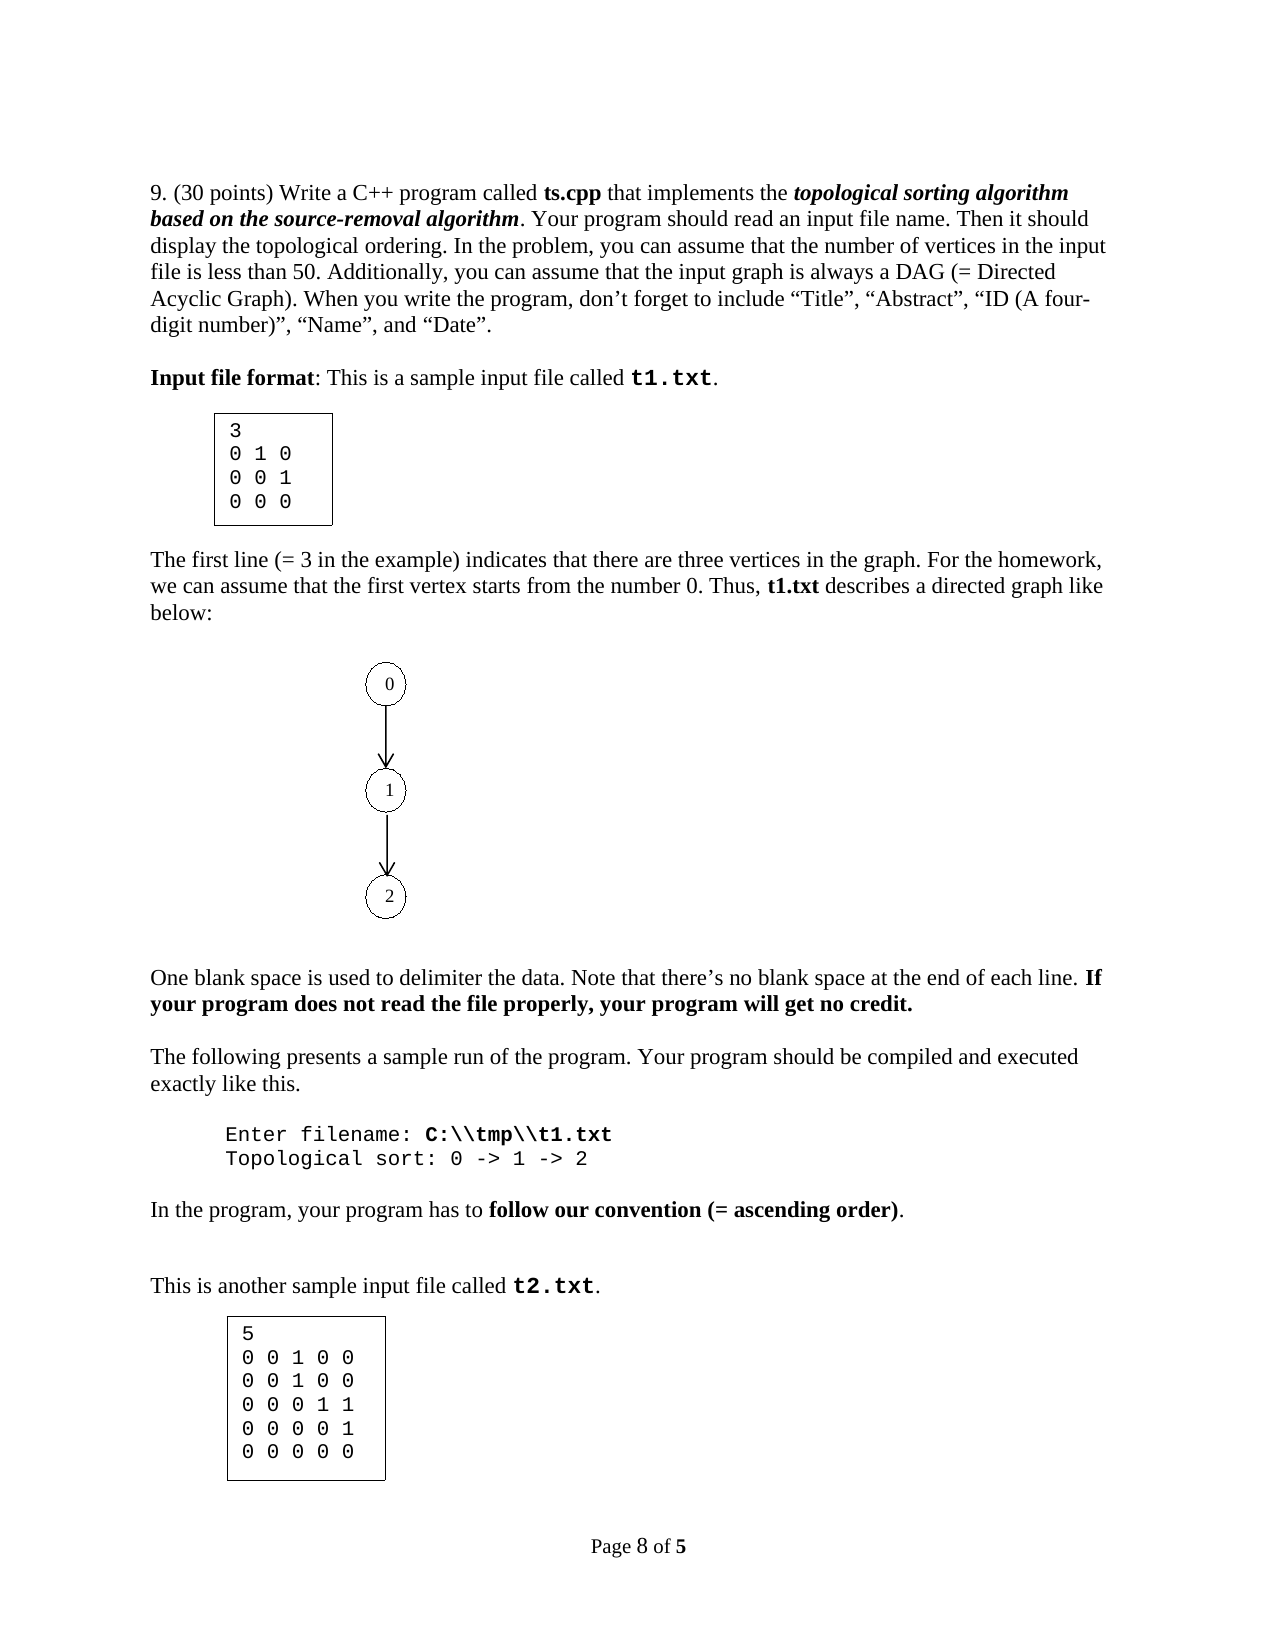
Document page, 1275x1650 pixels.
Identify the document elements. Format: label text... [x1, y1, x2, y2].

text Enter filename: C:\\tmp\\t1.txt [225, 1123, 1137, 1146]
text Topological sort: 0 -> 1 -> 2 [225, 1146, 1137, 1170]
text Input file format: This is a sample input file called t1.txt. [150, 364, 1137, 392]
list (30 points) Write a C++ program called ts.cpp that implements the topological sorting algorithm based on the source-removal algorithm. Your program should read an input file name. Then it should display the topological ordering. In the problem, you can assume that the number of vertices in the input file is less than 50. Additionally, you can assume that the input graph is always a DAG (= Directed Acyclic Graph). When you write the program, don’t forget to include “Title”, “Abstract”, “ID (A four- digit number)”, “Name”, and “Date”. [150, 179, 1107, 337]
text The first line (= 3 in the example) indicates that there are three vertices in the graph. For the homework, we can assume that the first vertex starts from the number 0. Thus, t1.txt describes a directed graph like below: [150, 429, 1103, 625]
picture [370, 884, 402, 909]
text In the program, your program has to follow our convention (= ascending order). This is another sample input file called t2.txt. [150, 1196, 906, 1300]
text One blank space is used to delimiter the data. Note that there’s no blank space at the end of each line. If your program does not read the file properly, your program will get no credit. [150, 964, 1104, 1017]
picture [370, 778, 402, 803]
text The following presents a sample run of the program. Your program should be compiled and executed exactly like this. [150, 1043, 1081, 1096]
picture [370, 671, 402, 697]
